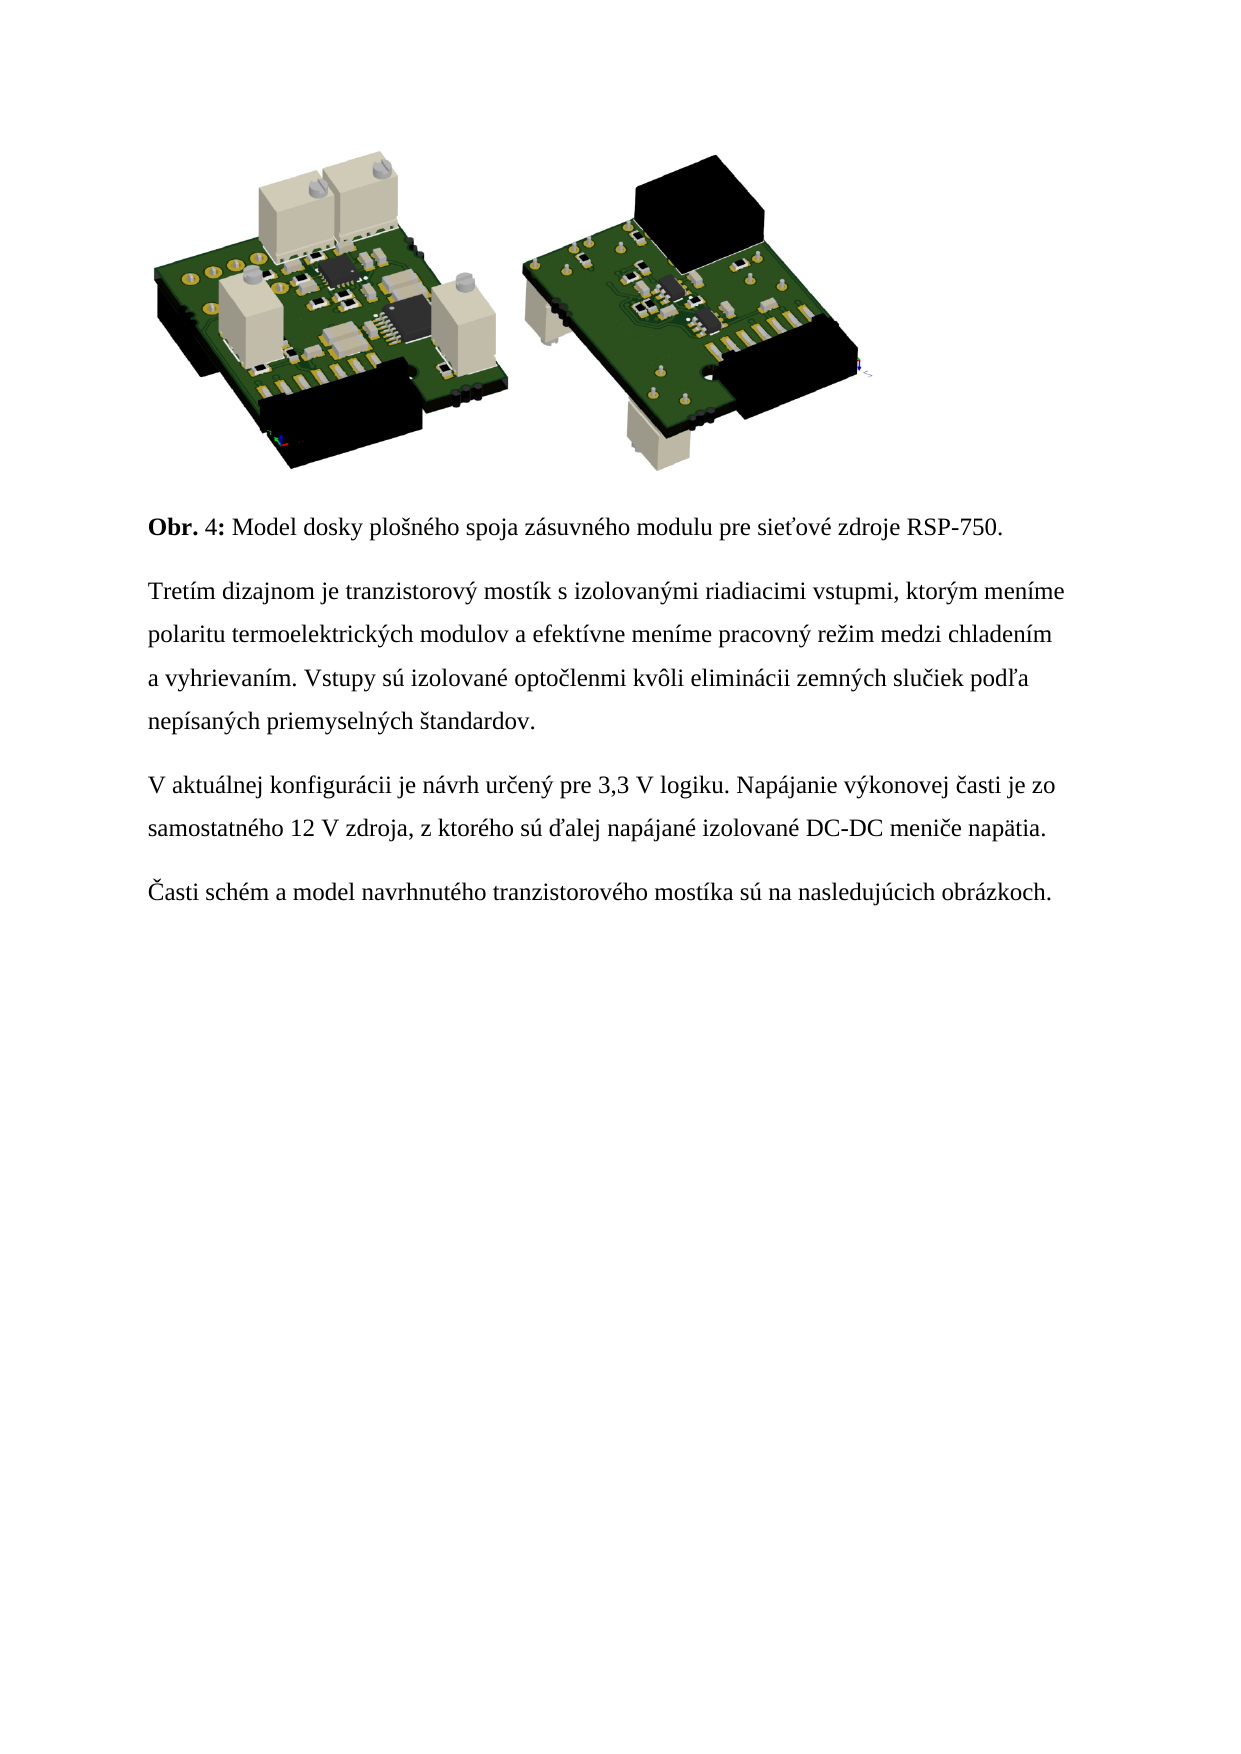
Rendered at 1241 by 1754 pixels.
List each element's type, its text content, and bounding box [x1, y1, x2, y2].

picture [147, 147, 881, 478]
text Časti schém a model navrhnutého tranzistorového mostíka sú na nasledujúcich obrázkoch. [148, 877, 1093, 906]
text V aktuálnej konfigurácii je návrh určený pre 3,3 V logiku. Napájanie výkonovej časti je zo samostatného 12 V zdroja, z ktorého sú ďalej napájané izolované DC-DC meniče napätia. [148, 770, 1093, 842]
text Tretím dizajnom je tranzistorový mostík s izolovanými riadiacimi vstupmi, ktorým meníme polaritu termoelektrických modulov a efektívne meníme pracovný režim medzi chladením a vyhrievaním. Vstupy sú izolované optočlenmi kvôli eliminácii zemných slučiek podľa nepísaných priemyselných štandardov. [148, 576, 1093, 734]
